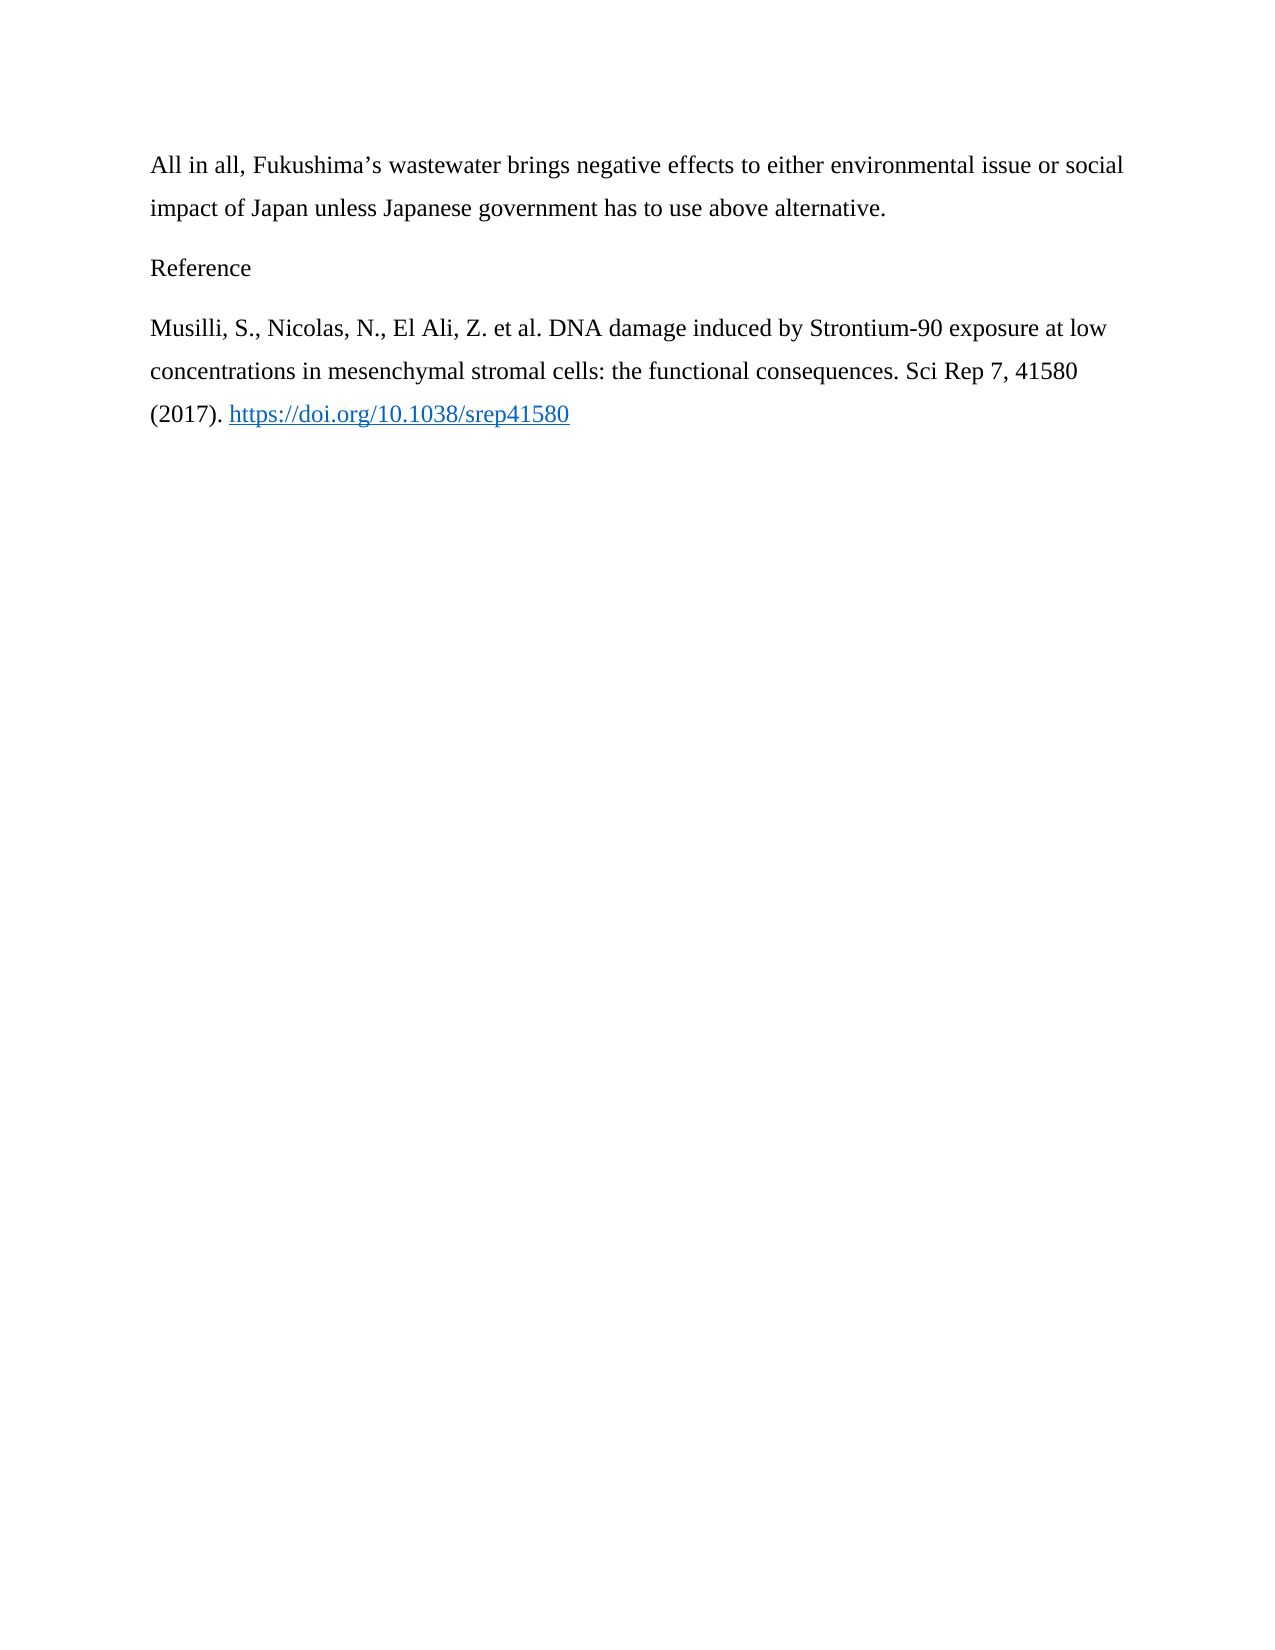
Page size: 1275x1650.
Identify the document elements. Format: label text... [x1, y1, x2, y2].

text Reference [150, 253, 1125, 282]
text All in all, Fukushima’s wastewater brings negative effects to either environmental issue or social impact of Japan unless Japanese government has to use above alternative. [150, 150, 1125, 222]
text Musilli, S., Nicolas, N., El Ali, Z. et al. DNA damage induced by Strontium-90 exposure at low concentrations in mesenchymal stromal cells: the functional consequences. Sci Rep 7, 41580 (2017). https://doi.org/10.1038/srep41580 [150, 313, 1125, 428]
